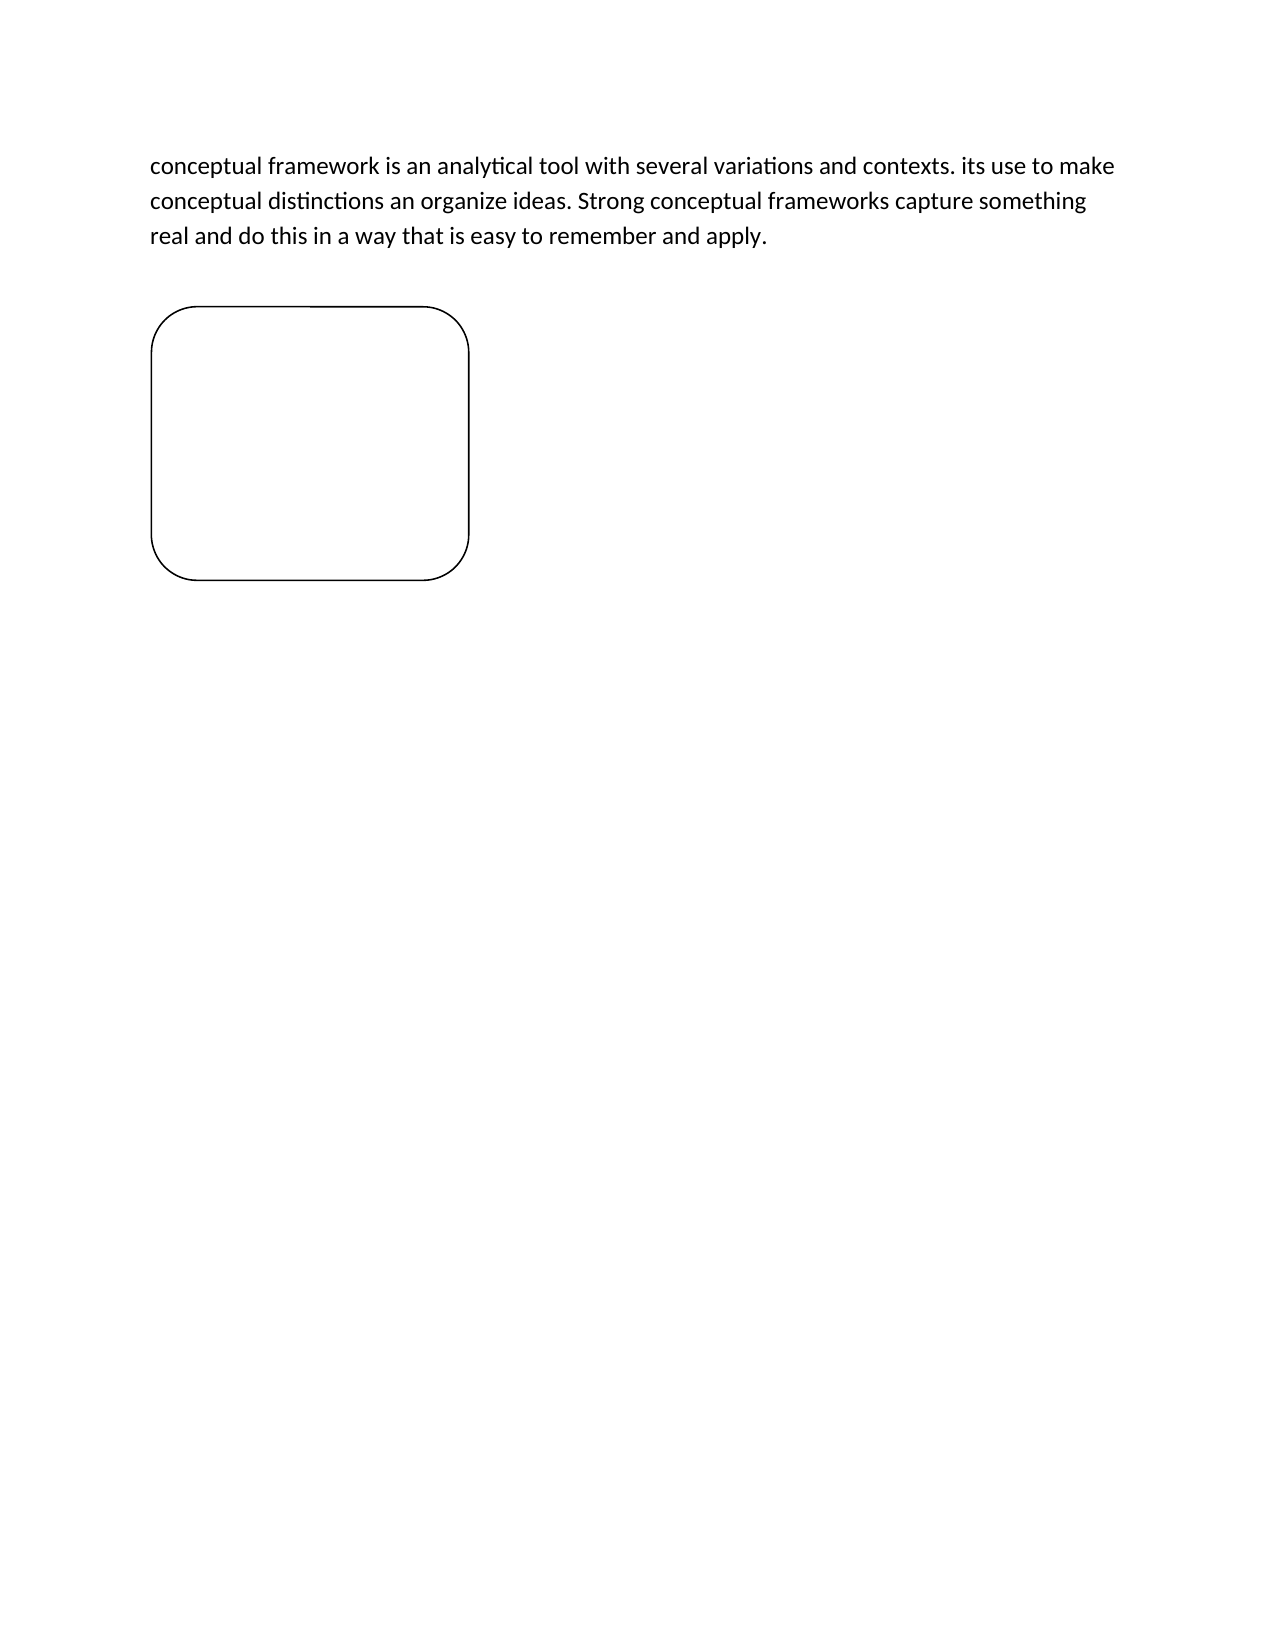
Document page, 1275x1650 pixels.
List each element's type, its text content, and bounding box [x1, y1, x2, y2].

text conceptual framework is an analytical tool with several variations and contexts. its use to make conceptual distinctions an organize ideas. Strong conceptual frameworks capture something real and do this in a way that is easy to remember and apply. [150, 150, 1125, 251]
